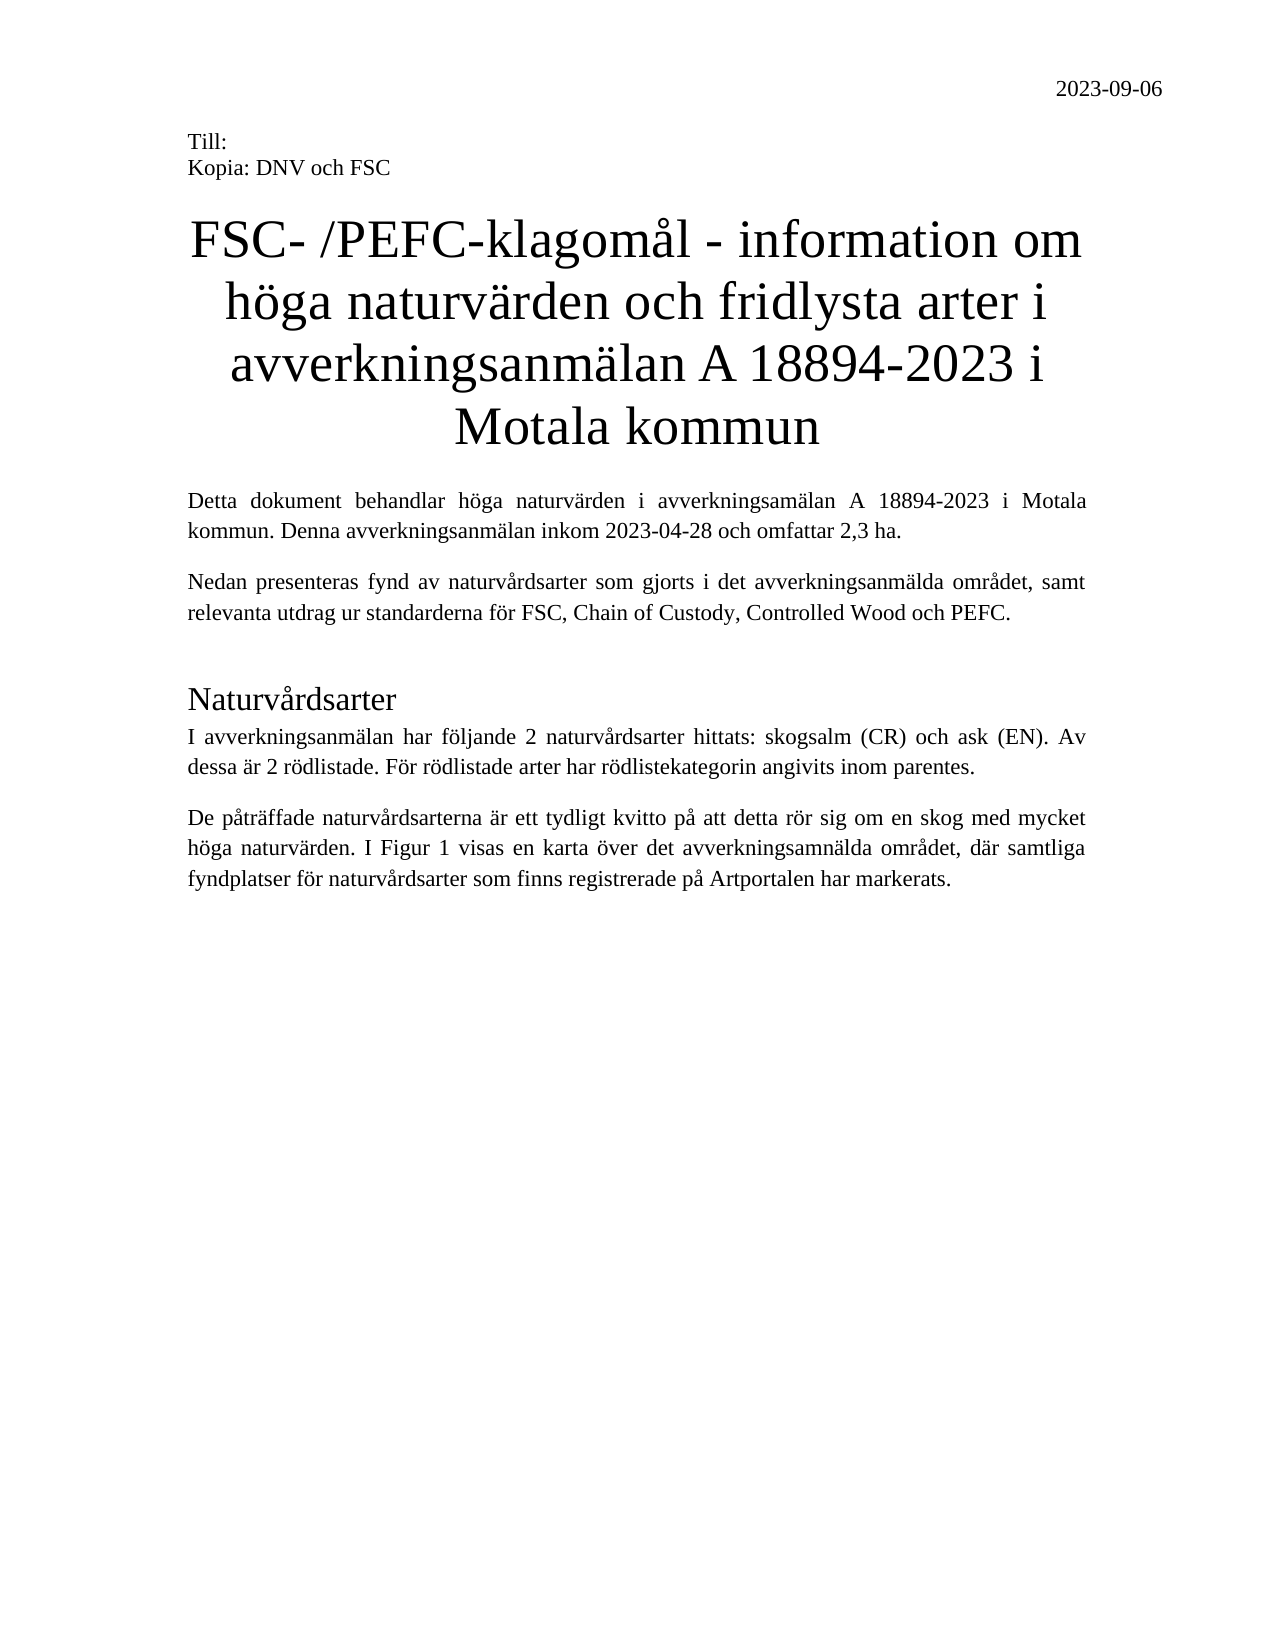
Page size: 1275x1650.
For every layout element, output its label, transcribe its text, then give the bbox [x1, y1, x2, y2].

text De påträffade naturvårdsarterna är ett tydligt kvitto på att detta rör sig om en skog med mycket höga naturvärden. I Figur 1 visas en karta över det avverkningsamnälda området, där samtliga fyndplatser för naturvårdsarter som finns registrerade på Artportalen har markerats. [187, 804, 1087, 891]
text Nedan presenteras fynd av naturvårdsarter som gjorts i det avverkningsanmälda området, samt relevanta utdrag ur standarderna för FSC, Chain of Custody, Controlled Wood och PEFC. [187, 568, 1087, 625]
text Detta dokument behandlar höga naturvärden i avverkningsamälan A 18894-2023 i Motala kommun. Denna avverkningsanmälan inkom 2023-04-28 och omfattar 2,3 ha. [187, 487, 1087, 544]
subtitle Naturvårdsarter [187, 679, 1087, 717]
title FSC- /PEFC-klagomål - information om höga naturvärden och fridlysta arter i avverkningsanmälan A 18894-2023 i Motala kommun [187, 207, 1087, 456]
text I avverkningsanmälan har följande 2 naturvårdsarter hittats: skogsalm (CR) och ask (EN). Av dessa är 2 rödlistade. För rödlistade arter har rödlistekategorin angivits inom parentes. [187, 723, 1087, 779]
